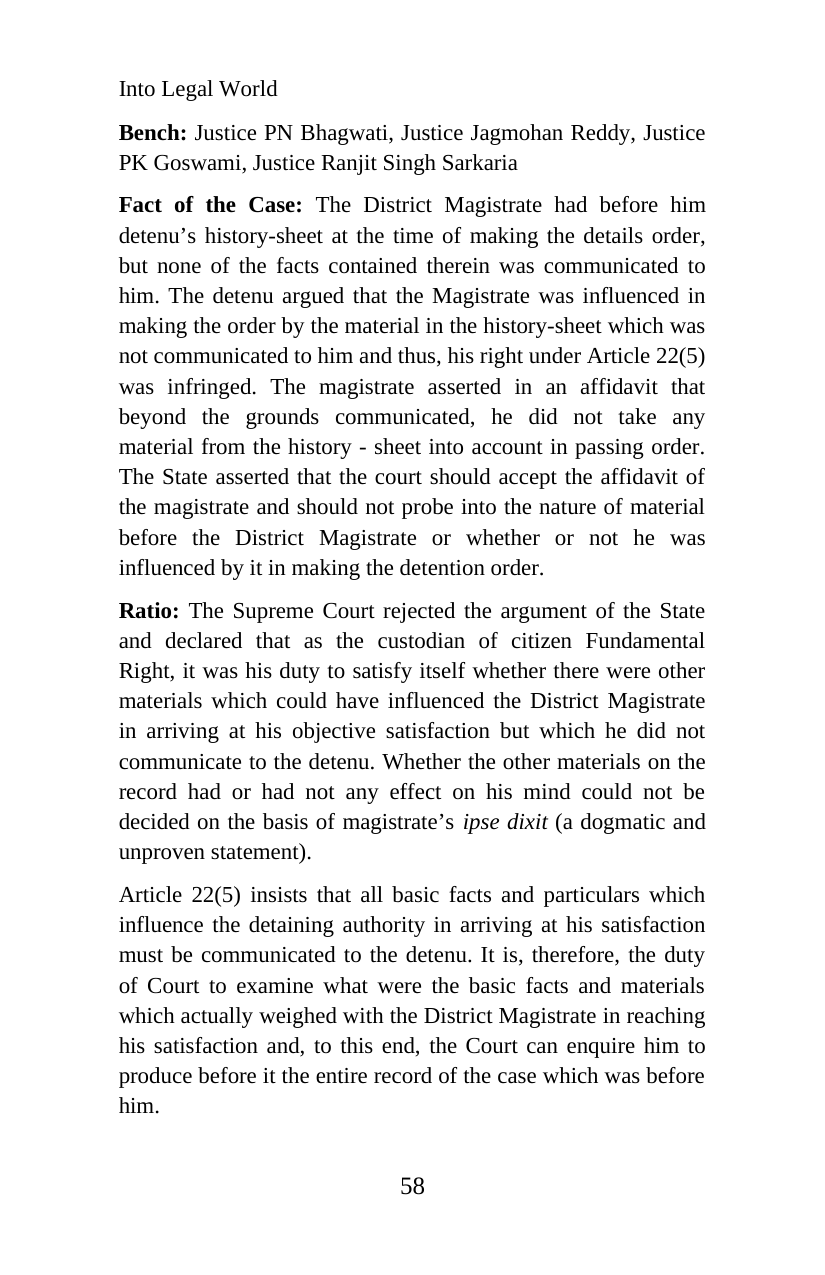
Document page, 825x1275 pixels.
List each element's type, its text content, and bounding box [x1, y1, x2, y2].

text Article 22(5) insists that all basic facts and particulars which influence the detaining authority in arriving at his satisfaction must be communicated to the detenu. It is, therefore, the duty of Court to examine what were the basic facts and materials which actually weighed with the District Magistrate in reaching his satisfaction and, to this end, the Court can enquire him to produce before it the entire record of the case which was before him. [118, 881, 706, 1119]
text Bench: Justice PN Bhagwati, Justice Jagmohan Reddy, Justice PK Goswami, Justice Ranjit Singh Sarkaria [118, 118, 706, 175]
text Ratio: The Supreme Court rejected the argument of the State and declared that as the custodian of citizen Fundamental Right, it was his duty to satisfy itself whether there were other materials which could have influenced the District Magistrate in arriving at his objective satisfaction but which he did not communicate to the detenu. Whether the other materials on the record had or had not any effect on his mind could not be decided on the basis of magistrate’s ipse dixit (a dogmatic and unproven statement). [118, 597, 706, 865]
text Fact of the Case: The District Magistrate had before him detenu’s history-sheet at the time of making the details order, but none of the facts contained therein was communicated to him. The detenu argued that the Magistrate was influenced in making the order by the material in the history-sheet which was not communicated to him and thus, his right under Article 22(5) was infringed. The magistrate asserted in an affidavit that beyond the grounds communicated, he did not take any material from the history - sheet into account in passing order. The State asserted that the court should accept the affidavit of the magistrate and should not probe into the nature of material before the District Magistrate or whether or not he was influenced by it in making the detention order. [118, 191, 706, 580]
